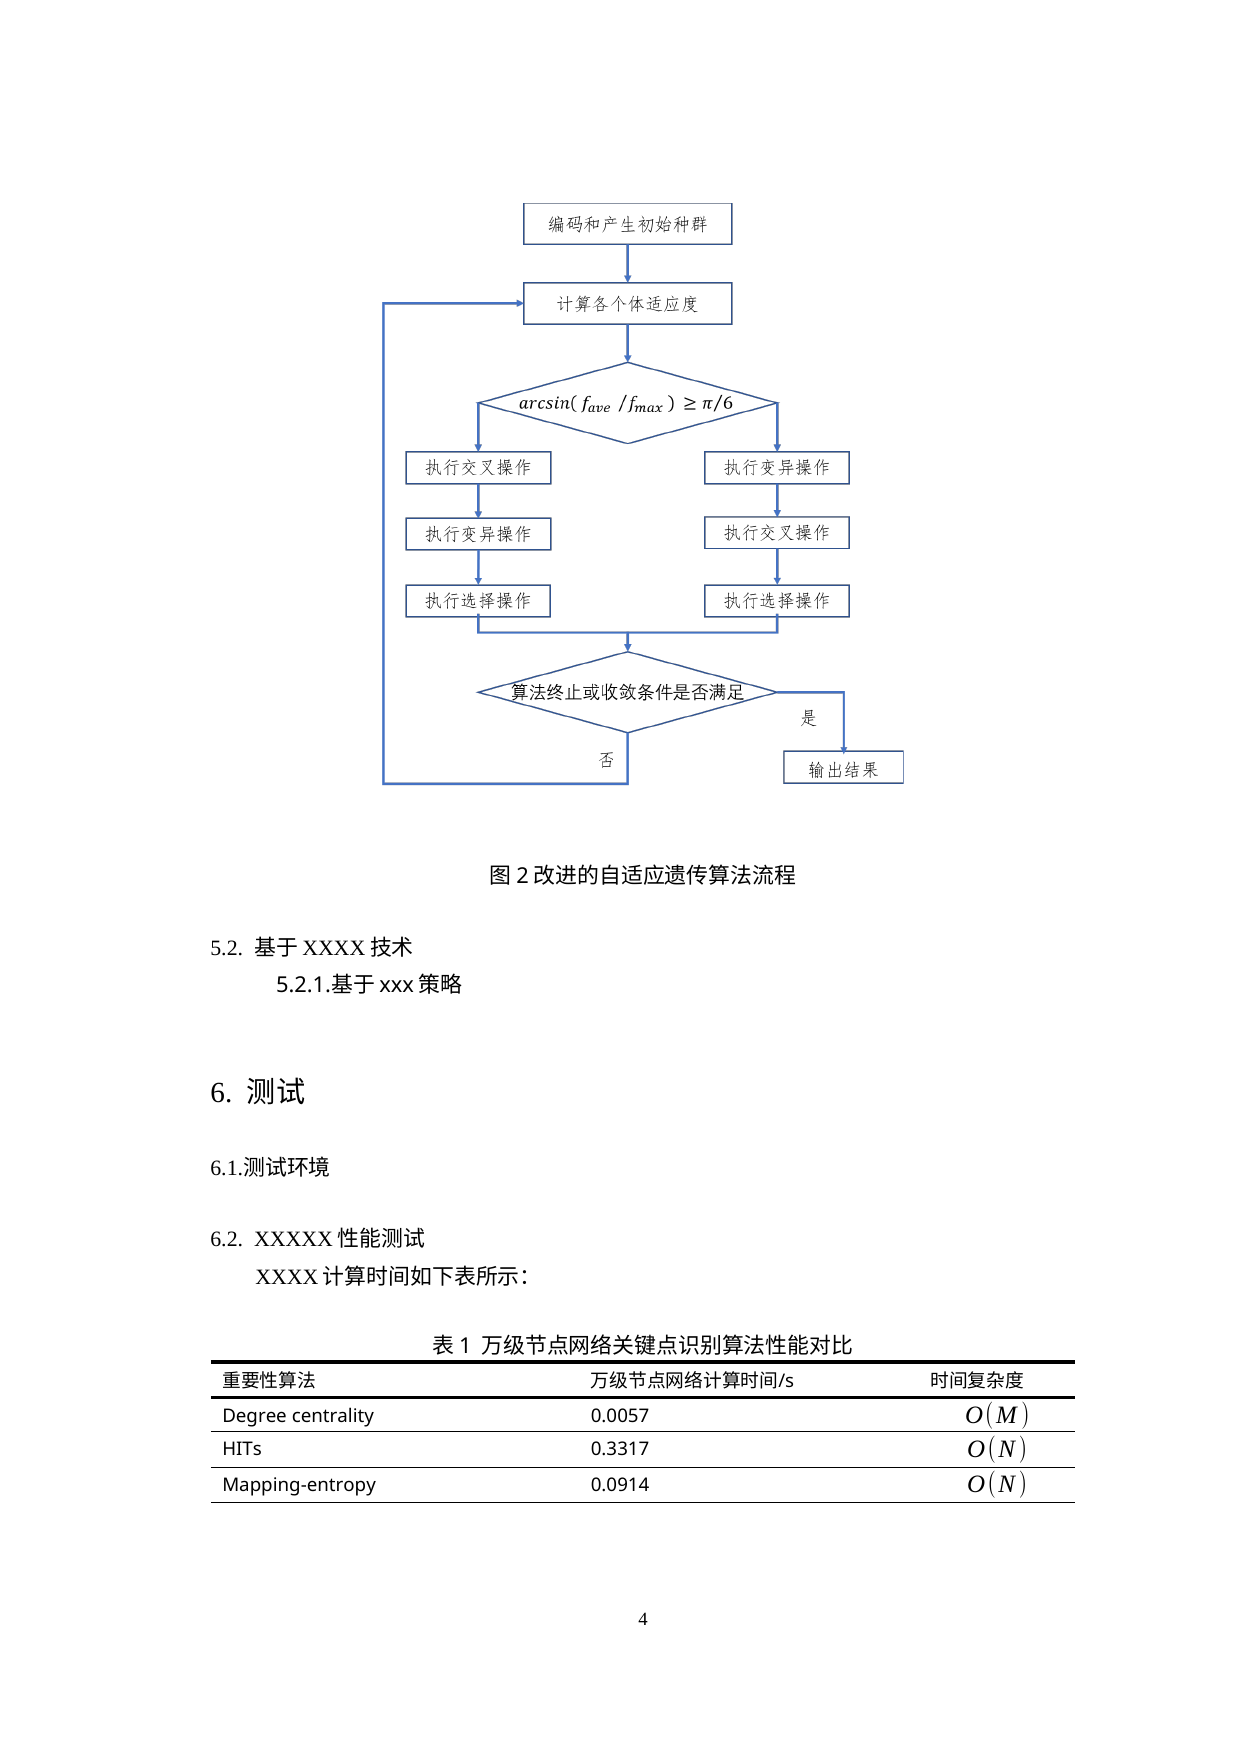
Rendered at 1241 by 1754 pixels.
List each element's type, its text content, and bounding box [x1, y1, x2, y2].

table_cell [919, 1399, 1075, 1431]
table_cell 0.3317 [579, 1432, 919, 1467]
text 测试环境 [210, 1149, 1075, 1182]
table_cell [919, 1432, 1075, 1467]
text XXXXX性能测试 [210, 1219, 1075, 1253]
text XXXX计算时间如下表所示： [210, 1253, 1075, 1290]
table_cell 0.0057 [579, 1399, 919, 1431]
table_header 万级节点网络计算时间/s [579, 1364, 919, 1396]
table_header 时间复杂度 [919, 1364, 1075, 1396]
text 基于XXXX技术 [210, 928, 1075, 961]
table_cell Mapping-entropy [211, 1468, 579, 1502]
table_header 重要性算法 [211, 1364, 579, 1396]
table_cell [919, 1468, 1075, 1502]
table_cell 0.0914 [579, 1468, 919, 1502]
picture [382, 203, 904, 790]
text 测试 [210, 1069, 1075, 1111]
text 基于xxx策略 [276, 961, 1075, 999]
table_cell Degree centrality [211, 1399, 579, 1431]
table_cell HITs [211, 1432, 579, 1467]
